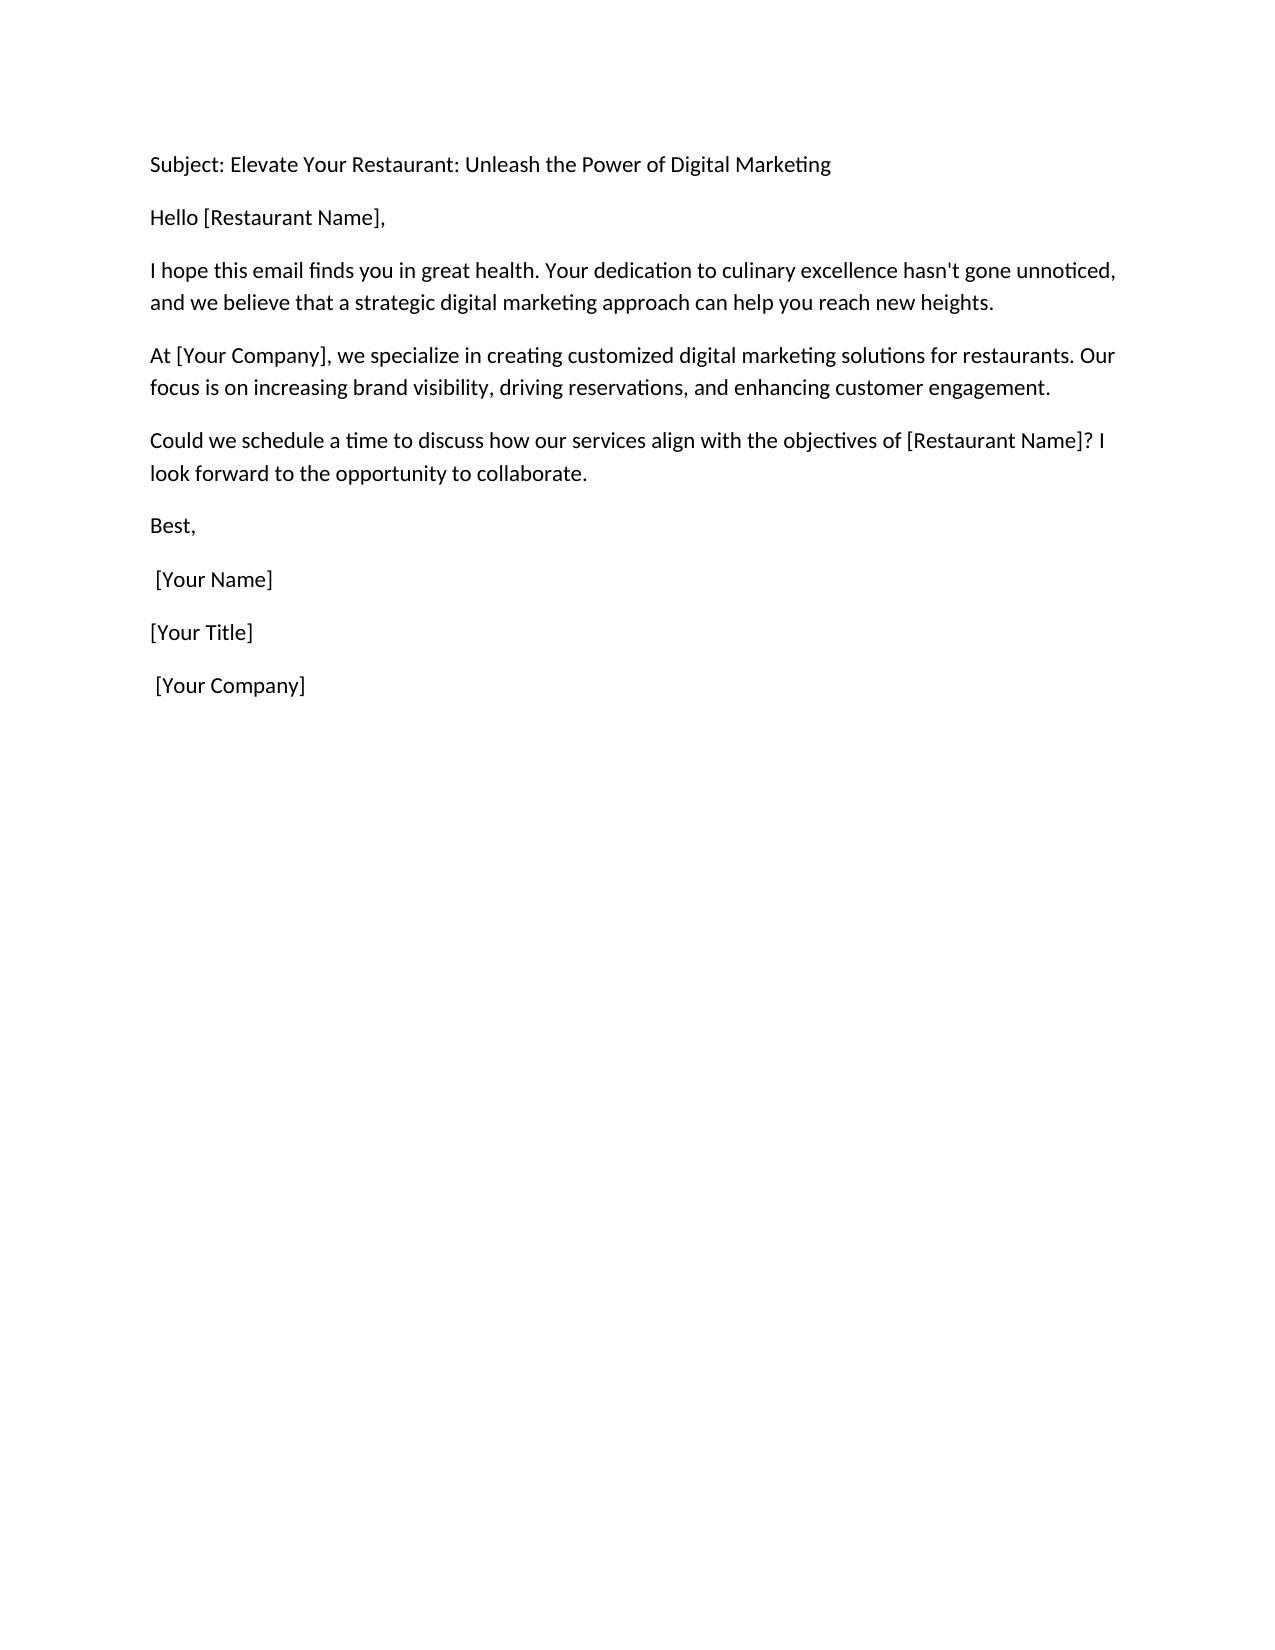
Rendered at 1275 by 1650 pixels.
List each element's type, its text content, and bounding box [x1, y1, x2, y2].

text At [Your Company], we specialize in creating customized digital marketing solutions for restaurants. Our focus is on increasing brand visibility, driving reservations, and enhancing customer engagement. [150, 341, 1125, 401]
text [Your Title] [150, 618, 1125, 646]
text I hope this email finds you in great health. Your dedication to culinary excellence hasn't gone unnoticed, and we believe that a strategic digital marketing approach can help you reach new heights. [150, 256, 1125, 316]
text Hello [Restaurant Name], [150, 203, 1125, 231]
text Best, [150, 512, 1125, 540]
text [Your Company] [150, 671, 1125, 699]
text [Your Name] [150, 565, 1125, 593]
text Could we schedule a time to discuss how our services align with the objectives of [Restaurant Name]? I look forward to the opportunity to collaborate. [150, 426, 1125, 487]
text Subject: Elevate Your Restaurant: Unleash the Power of Digital Marketing [150, 150, 1125, 178]
